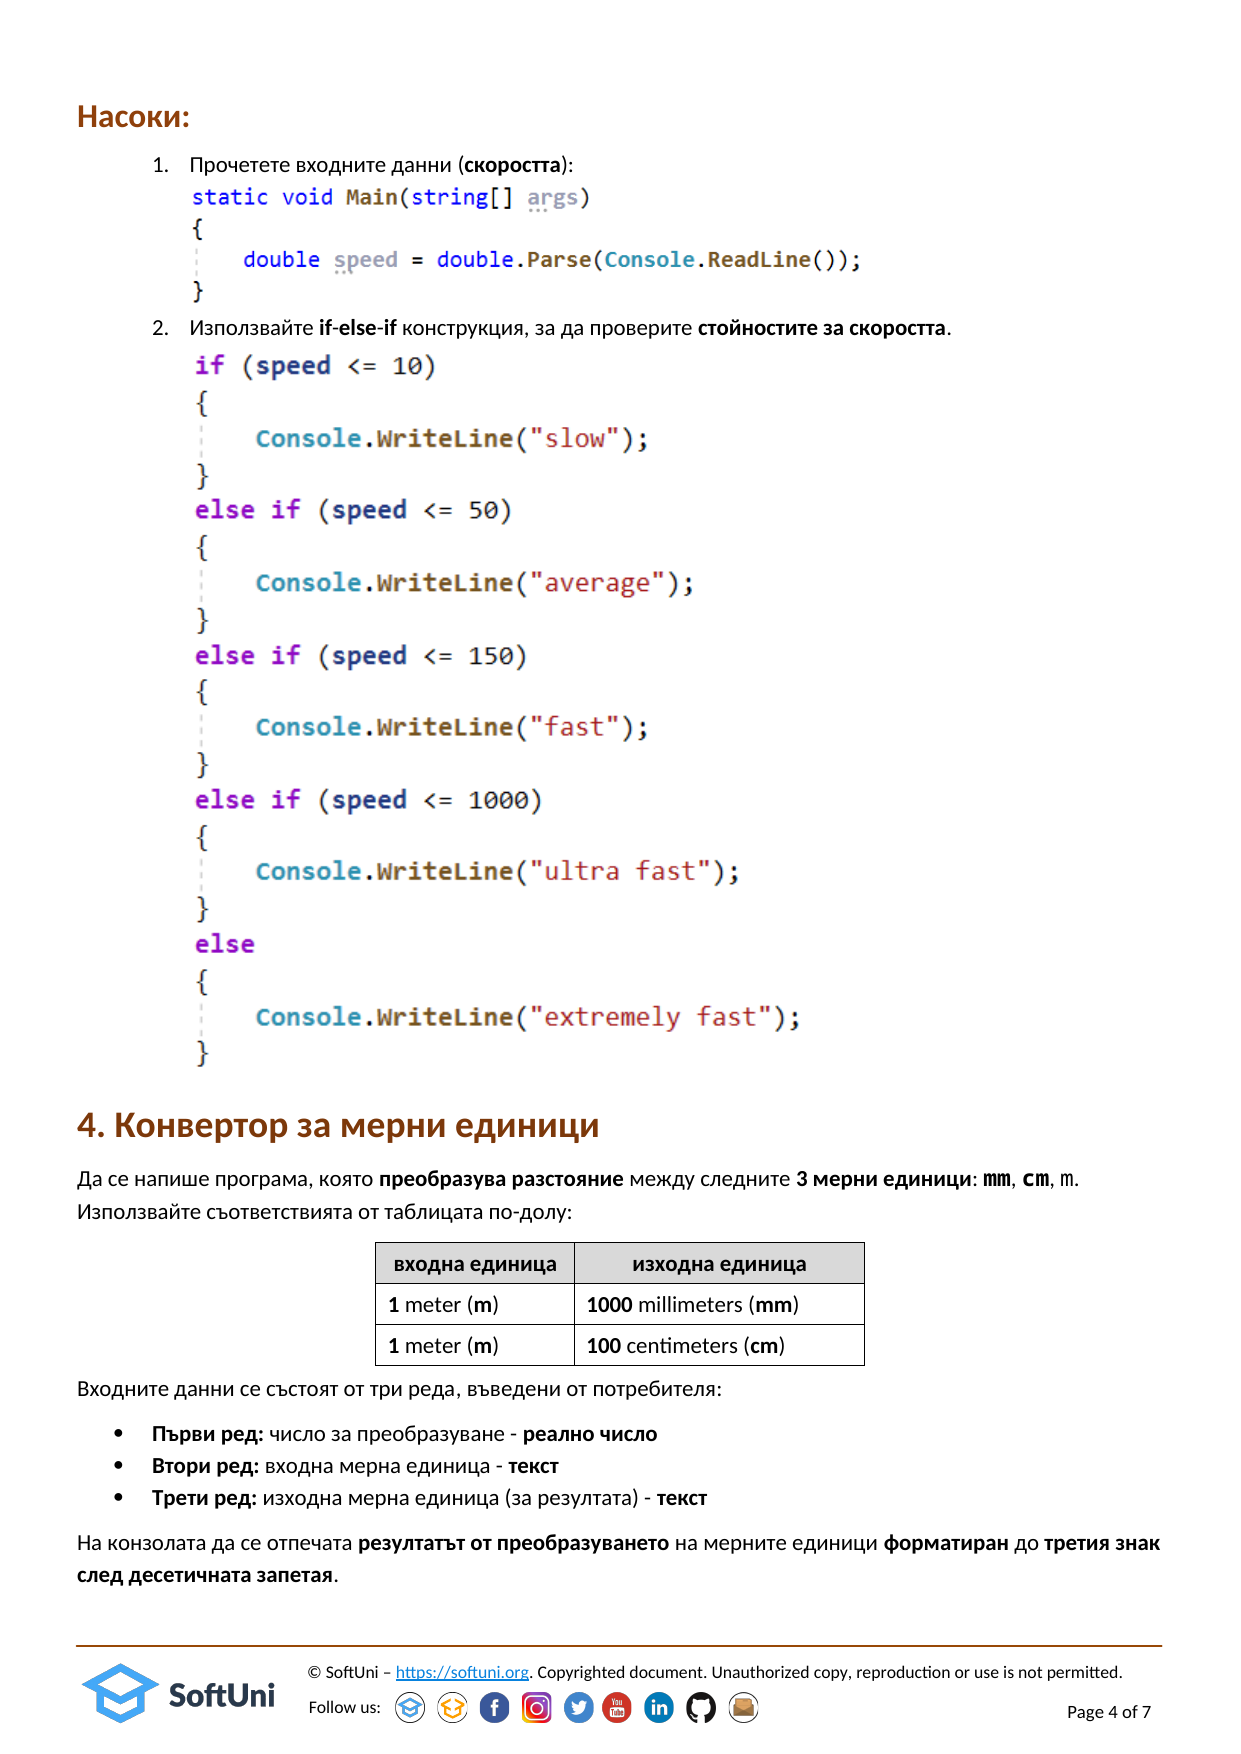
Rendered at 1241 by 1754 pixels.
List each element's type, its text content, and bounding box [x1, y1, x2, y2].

picture [644, 1692, 653, 1701]
picture [479, 1692, 510, 1723]
picture [75, 1658, 281, 1729]
list Трети ред: изходна мерна единица (за резултата) - текст [114, 1483, 1163, 1511]
picture [189, 344, 806, 1076]
picture [644, 1714, 653, 1723]
text Входните данни се състоят от три реда, въведени от потребителя: [77, 1374, 1163, 1402]
picture [665, 1714, 674, 1723]
picture [564, 1692, 594, 1723]
subtitle Насоки: [77, 95, 1163, 136]
picture [658, 1705, 667, 1714]
text На конзолата да се отпечата резултатът от преобразуването на мерните единици форматиран до третия знак след десетичната запетая. [77, 1528, 1163, 1588]
table_cell 1000 millimeters (mm) [575, 1284, 864, 1324]
list Втори ред: входна мерна единица - текст [114, 1451, 1163, 1479]
picture [522, 1692, 552, 1723]
picture [395, 1692, 425, 1723]
list Използвайте if-else-if конструкция, за да проверите стойностите за скоростта. [152, 313, 1163, 341]
list Първи ред: число за преобразуване - реално число [114, 1419, 1163, 1447]
table_header изходна единица [575, 1243, 864, 1283]
picture [189, 182, 863, 309]
table_cell 1 meter (m) [376, 1325, 574, 1365]
table_header входна единица [376, 1243, 574, 1283]
picture [602, 1692, 632, 1723]
subtitle Конвертор за мерни единици [77, 1101, 1163, 1147]
picture [665, 1692, 674, 1701]
picture [686, 1692, 716, 1723]
table_cell 100 centimeters (cm) [575, 1325, 864, 1365]
picture [437, 1692, 468, 1723]
table_cell 1 meter (m) [376, 1284, 574, 1324]
picture [728, 1692, 759, 1723]
text Да се напише програма, която преобразува разстояние между следните 3 мерни единици: mm, cm, m. Използвайте съответствията от таблицата по-долу: [77, 1162, 1163, 1226]
